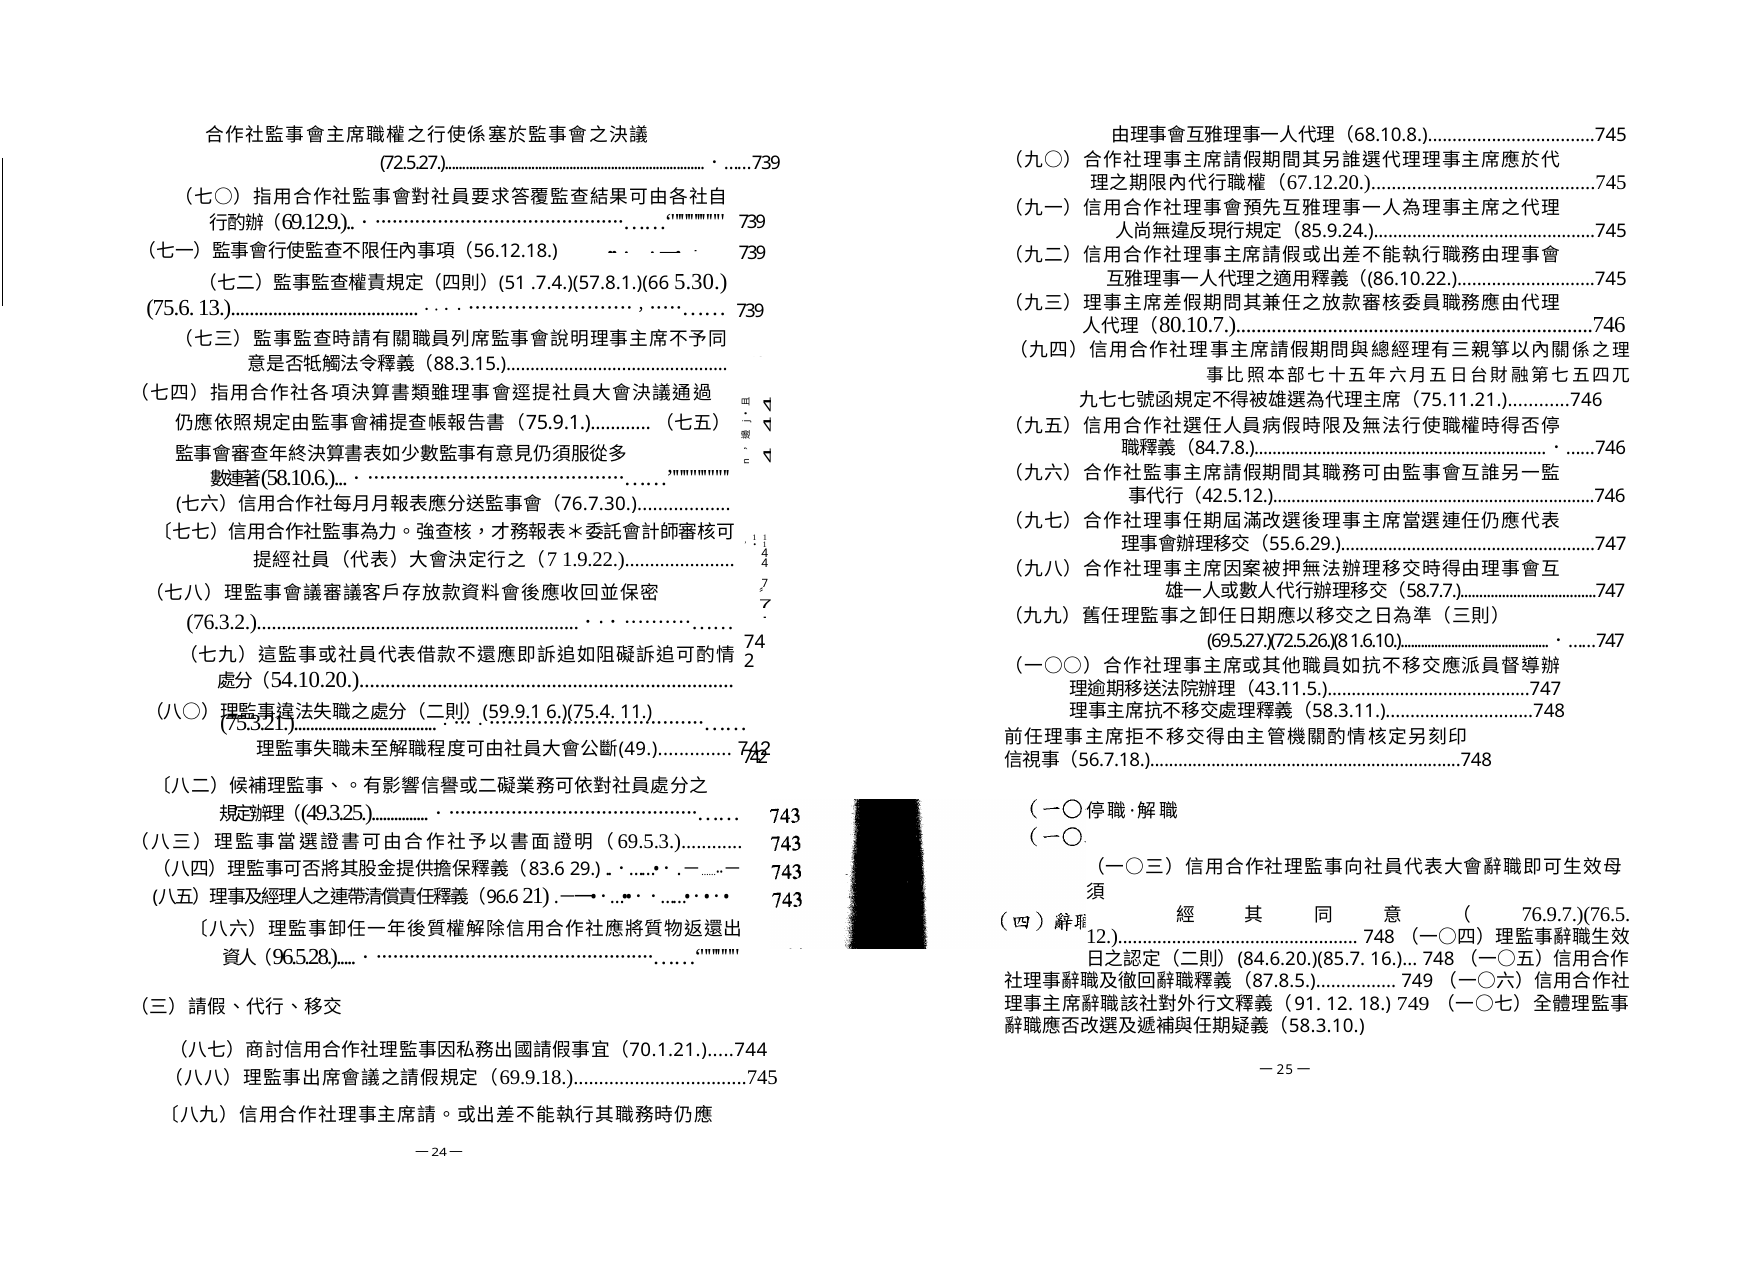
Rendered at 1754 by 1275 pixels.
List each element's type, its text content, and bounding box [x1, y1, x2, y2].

text 由理事會互雅理事一人代理（68.10.8.)..................................745 [1004, 123, 1626, 146]
text （九○）合作社理事主席請假期間其另誰選代理理事主席應於代 [1004, 146, 1630, 172]
text （九二）信用合作社理事主席請假或出差不能執行職務由理事會 [1004, 242, 1630, 267]
text 行酌辦（69.12.9.)..．············································……‘"'"'"''""" [130, 210, 782, 235]
text (76.3.2.).................................................................．·．··········…… [130, 614, 782, 633]
text 雄一人或數人代行辦理移交（58.7.7.)....................................747 [1004, 580, 1626, 602]
text （九九）舊任理監事之卸任日期應以移交之日為準（三則） [1004, 602, 1630, 627]
text 資人（96.5.28.).....．··················································……‘""'""" [130, 943, 782, 970]
text 〔八六）理監事卸任一年後質權解除信用合作社應將質物返還出 [130, 909, 782, 943]
text (69.5.27.)(72.5.26.)(8 1.6.10.)............................................．……747 [1004, 631, 1626, 652]
text 人尚無違反現行規定（85.9.24.)..............................................745 [1004, 219, 1626, 242]
text 〔七七）信用合作社監事為力。強查核，才務報表＊委託會計師審核可提經社員（代表）大會決定行之（7 1.9.22.)...................... [145, 516, 782, 572]
text 合作社監事會主席職權之行使係塞於監事會之決議 [205, 116, 782, 148]
text 數連著(58.10.6.)...．···········································……’'"'""'"""' [130, 466, 782, 490]
text 九七七號函規定不得被雄選為代理主席（75.11.21.)............746 （九五）信用合作社選任人員病假時限及無法行使職權時得否停 [1004, 386, 1630, 437]
text (75.6. 13.)........................................．·．．·························，·····…… [130, 299, 782, 320]
text （九三）理事主席差假期問其兼任之放款審核委員職務應由代理 [1004, 289, 1630, 315]
text （七○）指用合作社監事會對社員要求答覆監查結果可由各社自 [130, 175, 782, 210]
text 理事會辦理移交（55.6.29.)......................................................747 [1004, 532, 1626, 555]
text （八七）商討信用合作社理監事因私務出國請假事宜（70.1.21.).....744 （八八）理監事出席會議之請假規定（69.9.18.)..................................745 [160, 1034, 782, 1090]
text 處分（54.10.20.)........................................................................ [130, 668, 782, 692]
text （九一）信用合作社理事會預先互雅理事一人為理事主席之代理 [1004, 194, 1630, 219]
text 理監事失職未至解職程度可由社員大會公斷(49.).............. 742 [130, 732, 771, 761]
text (七六）信用合作社每月月報表應分送監事會（76.7.30.).................. [130, 490, 782, 516]
text 〔八九）信用合作社理事主席請。或出差不能執行其職務時仍應 [160, 1090, 782, 1129]
text 職釋義（84.7.8.).................................................................．……746 [1004, 437, 1626, 459]
text （九四）信用合作社理事主席請假期問與總經理有三親箏以內關係之理事比照本部七十五年六月五日台財融第七五四兀 [1004, 337, 1630, 386]
text 信視事（56.7.18.)..................................................................748 [1004, 749, 1630, 771]
text （八○）理監事違法失職之處分（二則）(59.9.1 6.)(75.4. 11.) [145, 692, 782, 725]
text 理之期限內代行職權（67.12.20.)............................................745 [1004, 172, 1626, 194]
text 前任理事主席拒不移交得由主管機關酌情核定另刻印 [1004, 723, 1630, 749]
picture [782, 799, 1086, 949]
text 人代理（80.10.7.)......................................................................746 [1004, 315, 1626, 337]
text （七二）監事監查權責規定（四則）(51 .7.4.)(57.8.1.)(66 5.30.) [130, 263, 782, 296]
text 互雅理事一人代理之適用釋義（(86.10.22.)............................745 [1004, 267, 1626, 289]
text 事代行（42.5.12.)......................................................................746 [1004, 485, 1626, 507]
text （三）請假、代行、移交 [130, 989, 782, 1019]
text （一○三）信用合作社理監事向社員代表大會辭職即可生效母須 [1004, 853, 1630, 904]
text 意是否牴觸法令釋義（88.3.15.).............................................. [130, 352, 782, 375]
text (72.5.27.)...........................................................................．……739 [130, 148, 782, 175]
text （一○○）合作社理事主席或其他職員如抗不移交應派員督導辦 [1004, 652, 1630, 677]
text （七四）指用合作社各項決算書類雖理事會逕提社員大會決議通過仍應依照規定由監事會補提查帳報告書（75.9.1.)............ （七五）監事會審查年終決算書表如少數監事有意見仍須服從多 [130, 375, 782, 466]
text （八三）理監事當選證書可由合作社予以書面證明（69.5.3.)............ （八四）理監事可否將其股金提供擔保釋義（83.6 29.) ..．……•．.－……••－(八五）理事及經理人之連帶清償責任釋義（96.6 21) .－一•．…••．．……•．•．• [130, 826, 782, 909]
text （七九）這監事或社員代表借款不還應即訴追如阻礙訴追可酌情 [130, 633, 782, 668]
text 理逾期移送法院辦理（43.11.5.)..........................................747 理事主席抗不移交處理釋義（58.3.11.)..............................748 [1004, 677, 1630, 723]
text （七八）理監事會議審議客戶存放款資料會後應收回並保密 [145, 572, 782, 607]
text 停職·解職 [1004, 797, 1630, 823]
text （九七）合作社理事任期屆滿改選後理事主席當選連任仍應代表 [1004, 507, 1630, 532]
text 規定辦理（(49.3.25.)...............．············································…… [130, 799, 782, 826]
text （七一）監事會行使監查不限任內事項（56.12.18.) [137, 235, 782, 263]
text 一25一 [1259, 1060, 1630, 1079]
text （九八）合作社理事主席因案被押無法辦理移交時得由理事會互 [1004, 555, 1630, 580]
text （九六）合作社監事主席請假期間其職務可由監事會互誰另一監 [1004, 459, 1630, 485]
text （七三）監事監查時請有關職員列席監事會說明理事主席不予同 [130, 320, 782, 352]
text 〔八二）候補理監事、。有影響信譽或二礙業務可依對社員處分之 [152, 764, 782, 799]
text 經其同意（76.9.7.)(76.5. 12.)................................................. 748 （一○四）理監事辭職生效日之認定（二則）(84.6.20.)(85.7. 16.)... 748 （一○五）信用合作社理事辭職及徹回辭職釋義（87.8.5.)................ 749 （一○六）信用合作社理事主席辭職該社對外行文釋義（91. 12. 18.) 749 （一○七）全體理監事辭職應否改選及遞補與任期疑義（58.3.10.) [1004, 904, 1630, 1038]
